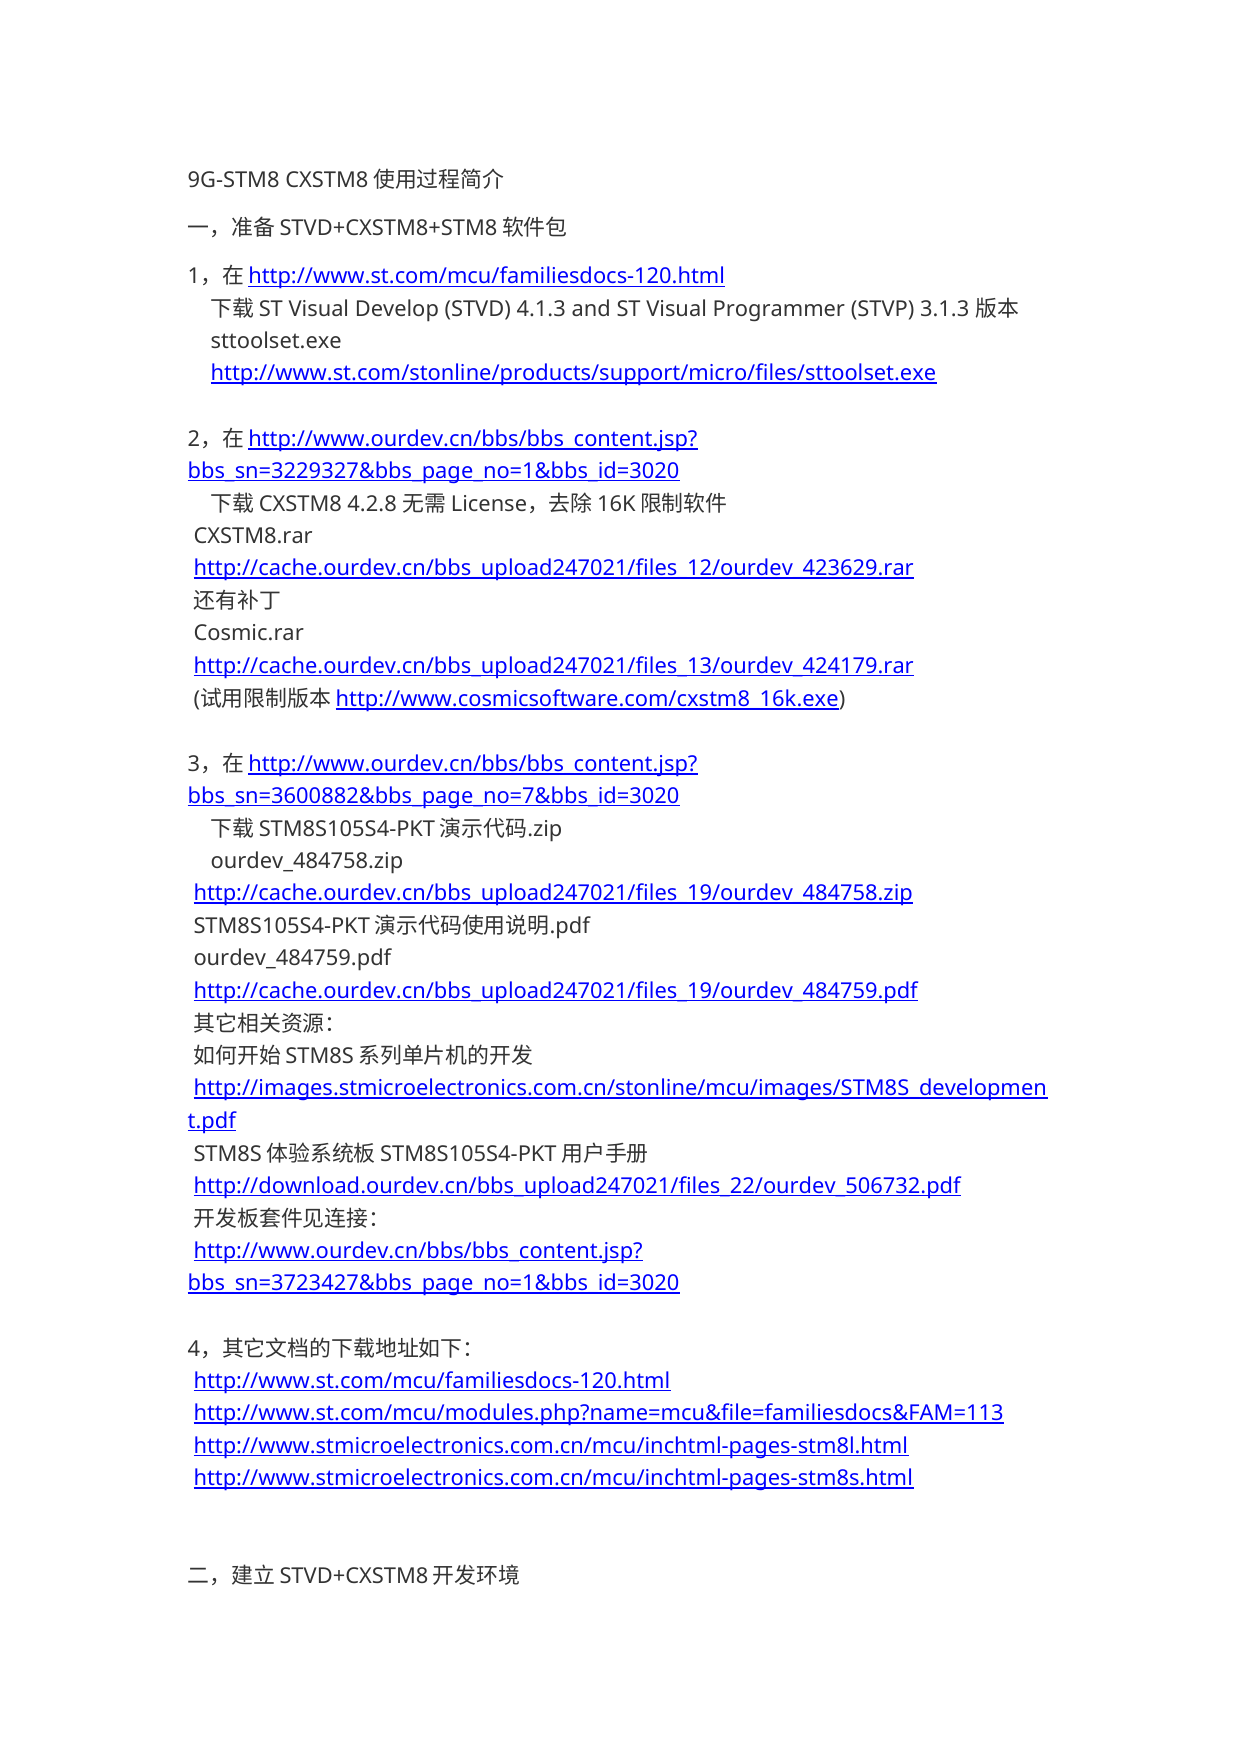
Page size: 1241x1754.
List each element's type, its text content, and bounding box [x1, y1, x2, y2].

text 一，准备STVD+CXSTM8+STM8软件包 [187, 210, 1053, 243]
text 9G-STM8 CXSTM8使用过程简介 [187, 162, 1053, 194]
text 1，在http://www.st.com/mcu/familiesdocs-120.html 下载ST Visual Develop (STVD) 4.1.3 and ST Visual Programmer (STVP) 3.1.3 版本 sttoolset.exe http://www.st.com/stonline/products/support/micro/files/sttoolset.exe 2，在http://www.ourdev.cn/bbs/bbs_content.jsp?bbs_sn=3229327&bbs_page_no=1&bbs_id=3020 下载CXSTM8 4.2.8 无需License，去除16K限制软件 CXSTM8.rar http://cache.ourdev.cn/bbs_upload247021/files_12/ourdev_423629.rar 还有补丁 Cosmic.rar http://cache.ourdev.cn/bbs_upload247021/files_13/ourdev_424179.rar (试用限制版本http://www.cosmicsoftware.com/cxstm8_16k.exe) 3，在http://www.ourdev.cn/bbs/bbs_content.jsp?bbs_sn=3600882&bbs_page_no=7&bbs_id=3020 下载STM8S105S4-PKT演示代码.zip ourdev_484758.zip http://cache.ourdev.cn/bbs_upload247021/files_19/ourdev_484758.zip STM8S105S4-PKT演示代码使用说明.pdf ourdev_484759.pdf http://cache.ourdev.cn/bbs_upload247021/files_19/ourdev_484759.pdf 其它相关资源： 如何开始STM8S系列单片机的开发 http://images.stmicroelectronics.com.cn/stonline/mcu/images/STM8S_development.pdf STM8S体验系统板STM8S105S4-PKT用户手册 http://download.ourdev.cn/bbs_upload247021/files_22/ourdev_506732.pdf 开发板套件见连接： http://www.ourdev.cn/bbs/bbs_content.jsp?bbs_sn=3723427&bbs_page_no=1&bbs_id=3020 4，其它文档的下载地址如下： http://www.st.com/mcu/familiesdocs-120.html http://www.st.com/mcu/modules.php?name=mcu&file=familiesdocs&FAM=113 http://www.stmicroelectronics.com.cn/mcu/inchtml-pages-stm8l.html http://www.stmicroelectronics.com.cn/mcu/inchtml-pages-stm8s.html 二，建立STVD+CXSTM8开发环境 [187, 258, 1053, 1591]
